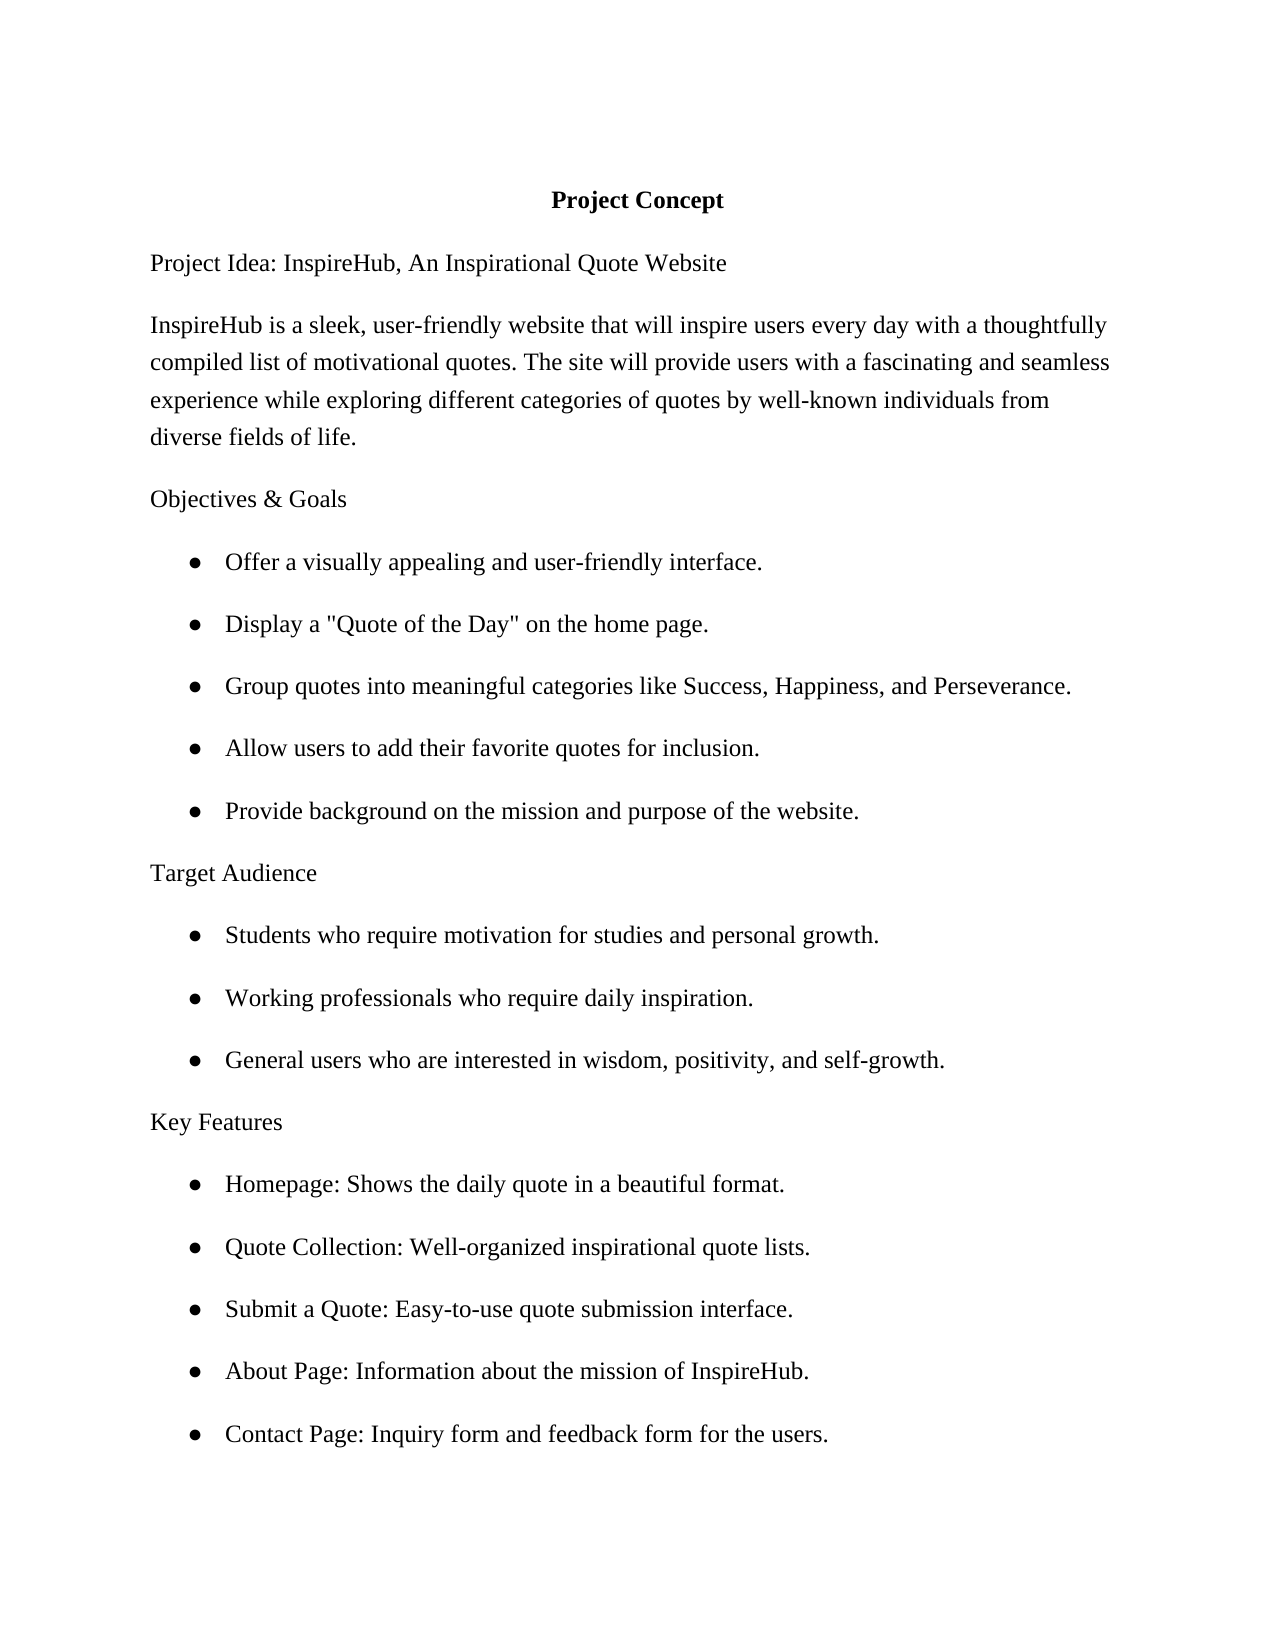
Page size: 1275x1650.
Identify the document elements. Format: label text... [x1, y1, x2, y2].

list Homepage: Shows the daily quote in a beautiful format. [187, 1169, 1125, 1198]
list Provide background on the mission and purpose of the website. [187, 796, 1125, 824]
list Offer a visually appealing and user-friendly interface. [187, 547, 1125, 575]
list Display a "Quote of the Day" on the home page. [187, 609, 1125, 638]
list About Page: Information about the mission of InspireHub. [187, 1356, 1125, 1385]
list Submit a Quote: Easy-to-use quote submission interface. [187, 1294, 1125, 1323]
text Objectives & Goals [150, 484, 1125, 513]
list Contact Page: Inquiry form and feedback form for the users. [187, 1419, 1125, 1447]
text Project Idea: InspireHub, An Inspirational Quote Website [150, 248, 1125, 277]
text Key Features [150, 1107, 1125, 1136]
text InspireHub is a sleek, user-friendly website that will inspire users every day with a thoughtfully compiled list of motivational quotes. The site will provide users with a fascinating and seamless experience while exploring different categories of quotes by well-known individuals from diverse fields of life. [150, 310, 1125, 451]
list Working professionals who require daily inspiration. [187, 983, 1125, 1011]
text Project Concept [150, 186, 1125, 214]
list Quote Collection: Well-organized inspirational quote lists. [187, 1232, 1125, 1261]
list Group quotes into meaningful categories like Success, Happiness, and Perseverance. [187, 671, 1125, 700]
list General users who are interested in wisdom, positivity, and self-growth. [187, 1045, 1125, 1074]
list Allow users to add their favorite quotes for inclusion. [187, 733, 1125, 762]
list Students who require motivation for studies and personal growth. [187, 920, 1125, 949]
text Target Audience [150, 858, 1125, 887]
